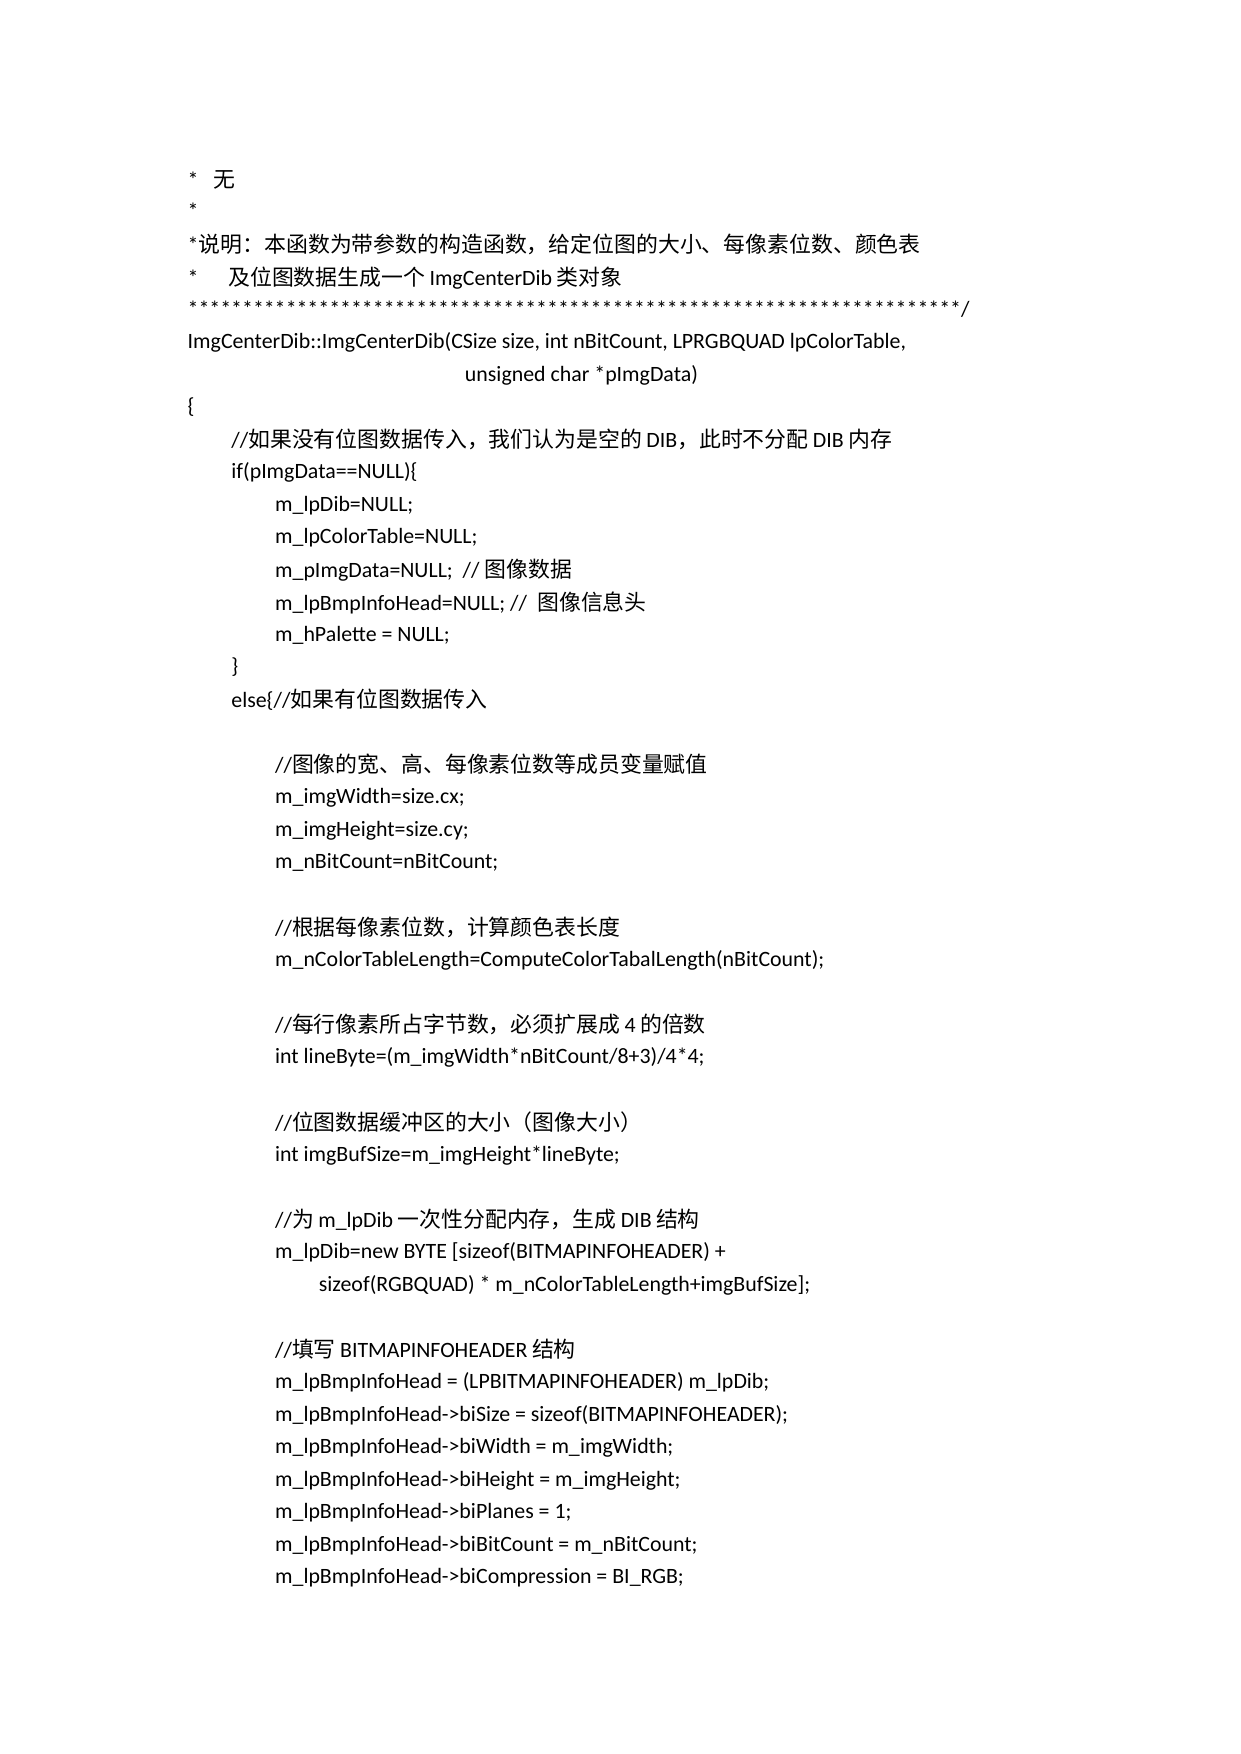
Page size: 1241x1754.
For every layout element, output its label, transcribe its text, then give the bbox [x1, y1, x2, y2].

text //位图数据缓冲区的大小（图像大小） [187, 1104, 1053, 1137]
text m_imgWidth=size.cx; [187, 779, 1053, 812]
text * 及位图数据生成一个ImgCenterDib类对象 [187, 259, 1053, 292]
text ***********************************************************************/ [187, 292, 1053, 324]
text m_nBitCount=nBitCount; [187, 844, 1053, 877]
text else{//如果有位图数据传入 [187, 682, 1053, 714]
text //如果没有位图数据传入，我们认为是空的DIB，此时不分配DIB内存 [187, 422, 1053, 454]
text //根据每像素位数，计算颜色表长度 [187, 909, 1053, 942]
text m_imgHeight=size.cy; [187, 812, 1053, 844]
text //每行像素所占字节数，必须扩展成4的倍数 [187, 1007, 1053, 1039]
text * [187, 194, 1053, 227]
text m_lpDib=NULL; [187, 487, 1053, 519]
text m_lpBmpInfoHead->biSize = sizeof(BITMAPINFOHEADER); [187, 1397, 1053, 1429]
text //填写BITMAPINFOHEADER结构 [187, 1332, 1053, 1364]
text m_lpBmpInfoHead=NULL; // 图像信息头 [187, 584, 1053, 617]
text int imgBufSize=m_imgHeight*lineByte; [187, 1137, 1053, 1169]
text m_lpBmpInfoHead->biCompression = BI_RGB; [187, 1559, 1053, 1592]
text { [187, 389, 1053, 422]
text m_lpBmpInfoHead = (LPBITMAPINFOHEADER) m_lpDib; [187, 1364, 1053, 1397]
text m_lpBmpInfoHead->biBitCount = m_nBitCount; [187, 1527, 1053, 1559]
text //图像的宽、高、每像素位数等成员变量赋值 [187, 747, 1053, 779]
text unsigned char *pImgData) [187, 357, 1053, 389]
text m_lpDib=new BYTE [sizeof(BITMAPINFOHEADER) + [187, 1234, 1053, 1267]
text m_pImgData=NULL; // 图像数据 [187, 552, 1053, 584]
text m_nColorTableLength=ComputeColorTabalLength(nBitCount); [187, 942, 1053, 974]
text * 无 [187, 162, 1053, 194]
text m_lpBmpInfoHead->biHeight = m_imgHeight; [187, 1462, 1053, 1494]
text } [187, 649, 1053, 682]
text m_lpColorTable=NULL; [187, 519, 1053, 552]
text //为m_lpDib一次性分配内存，生成DIB结构 [187, 1202, 1053, 1234]
text *说明：本函数为带参数的构造函数，给定位图的大小、每像素位数、颜色表 [187, 227, 1053, 259]
text int lineByte=(m_imgWidth*nBitCount/8+3)/4*4; [187, 1039, 1053, 1072]
text m_hPalette = NULL; [187, 617, 1053, 649]
text m_lpBmpInfoHead->biWidth = m_imgWidth; [187, 1429, 1053, 1462]
text sizeof(RGBQUAD) * m_nColorTableLength+imgBufSize]; [187, 1267, 1053, 1299]
text ImgCenterDib::ImgCenterDib(CSize size, int nBitCount, LPRGBQUAD lpColorTable, [187, 324, 1053, 357]
text m_lpBmpInfoHead->biPlanes = 1; [187, 1494, 1053, 1527]
text if(pImgData==NULL){ [187, 454, 1053, 487]
